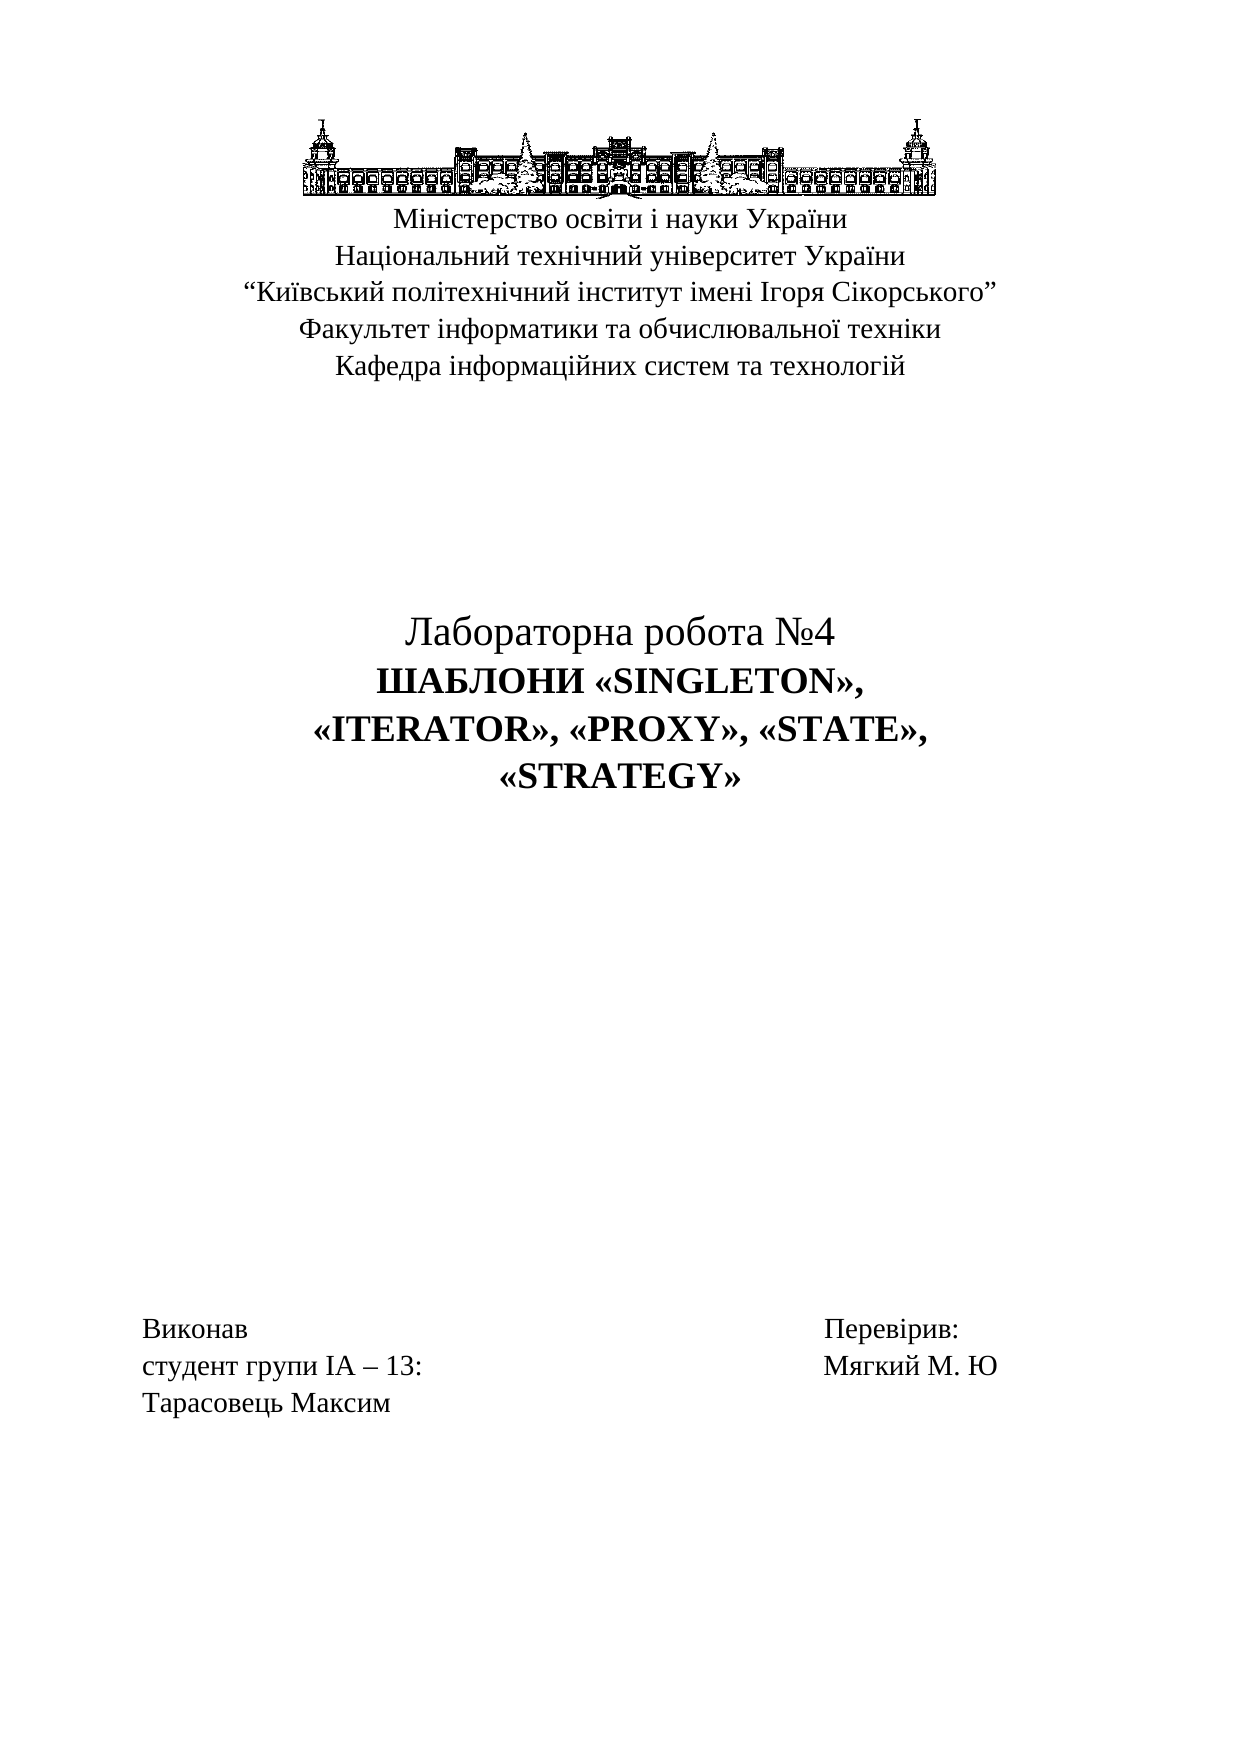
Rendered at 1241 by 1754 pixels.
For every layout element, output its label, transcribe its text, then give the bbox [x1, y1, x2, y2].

picture [302, 118, 939, 199]
text Факультет інформатики та обчислювальної техніки [177, 311, 1063, 345]
text «STRATEGY» [177, 753, 1063, 797]
text “Київський політехнічний інститут імені Ігоря Сікорського” [177, 274, 1063, 308]
text Кафедра інформаційних систем та технологій [177, 348, 1063, 382]
text студент групи ІА – 13: Мягкий М. Ю [142, 1348, 1152, 1381]
text Міністерство освіти і науки України [177, 201, 1063, 234]
text Тарасовець Максим [142, 1385, 1152, 1418]
text Виконав Перевірив: [142, 1311, 1152, 1344]
text Лабораторна робота №4 ШАБЛОНИ «SINGLETON», [177, 606, 1063, 702]
text Національний технічний університет України [177, 238, 1063, 271]
text «ITERATOR», «PROXY», «STATE», [177, 706, 1063, 749]
